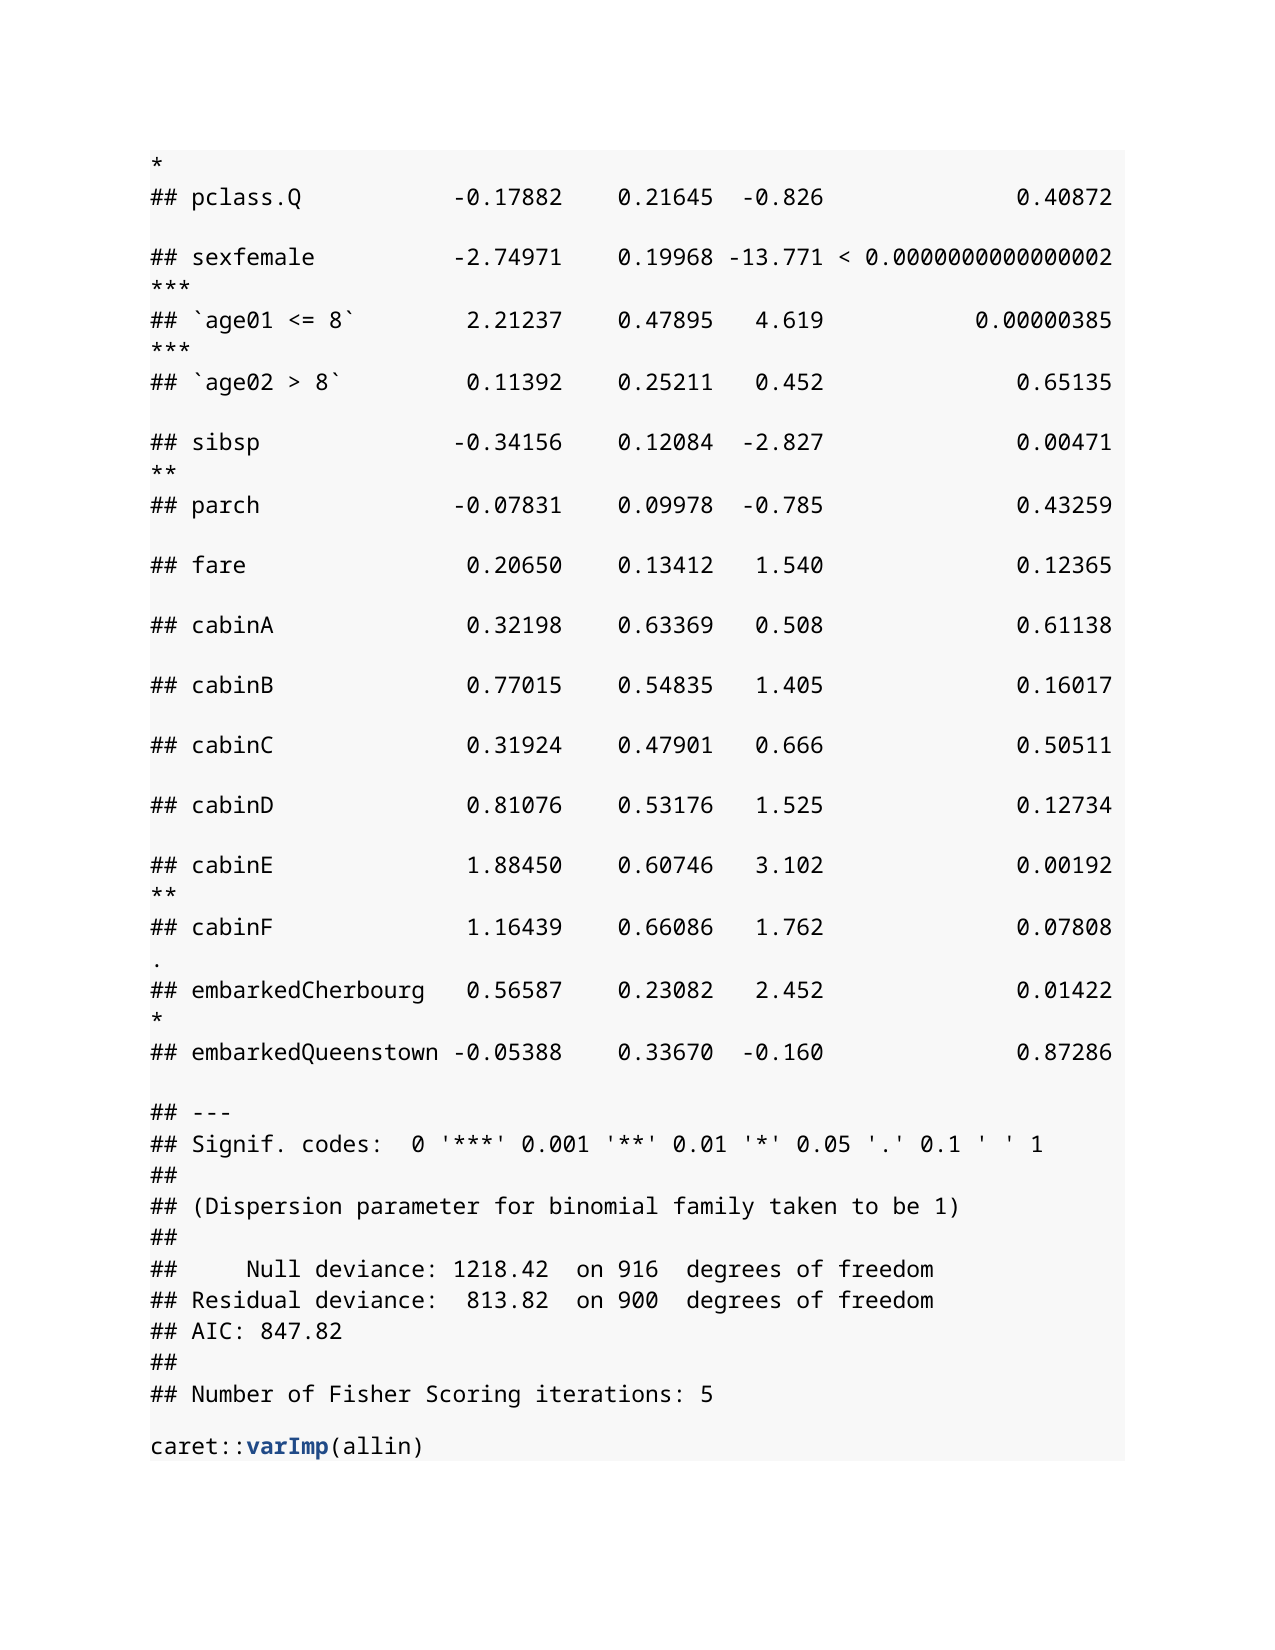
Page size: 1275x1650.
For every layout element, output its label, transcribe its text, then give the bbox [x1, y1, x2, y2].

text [150, 150, 1125, 1409]
text caret::varImp(allin) [150, 1429, 1125, 1461]
